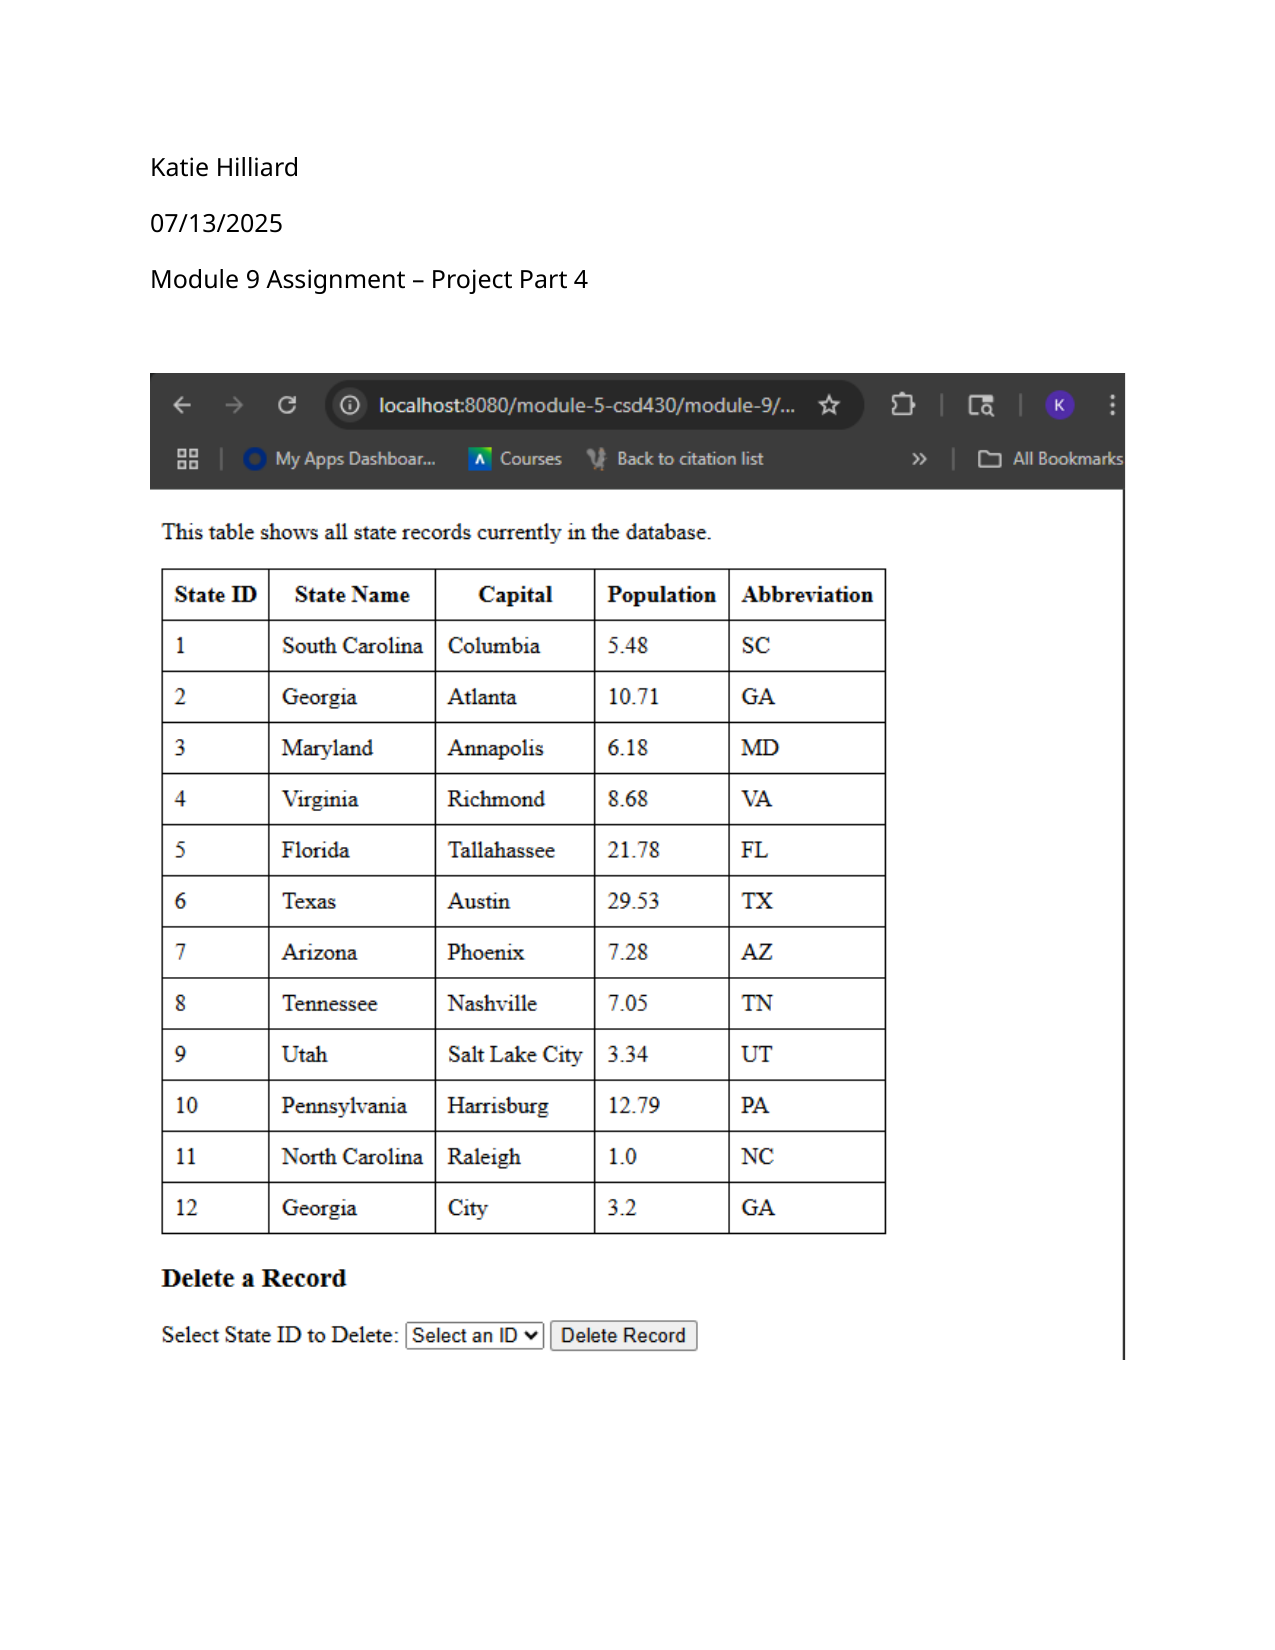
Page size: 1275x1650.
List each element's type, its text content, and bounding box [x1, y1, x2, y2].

picture [150, 373, 1125, 1360]
text Katie Hilliard [150, 150, 1125, 184]
text 07/13/2025 [150, 206, 1125, 240]
text Module 9 Assignment – Project Part 4 [150, 262, 1125, 296]
